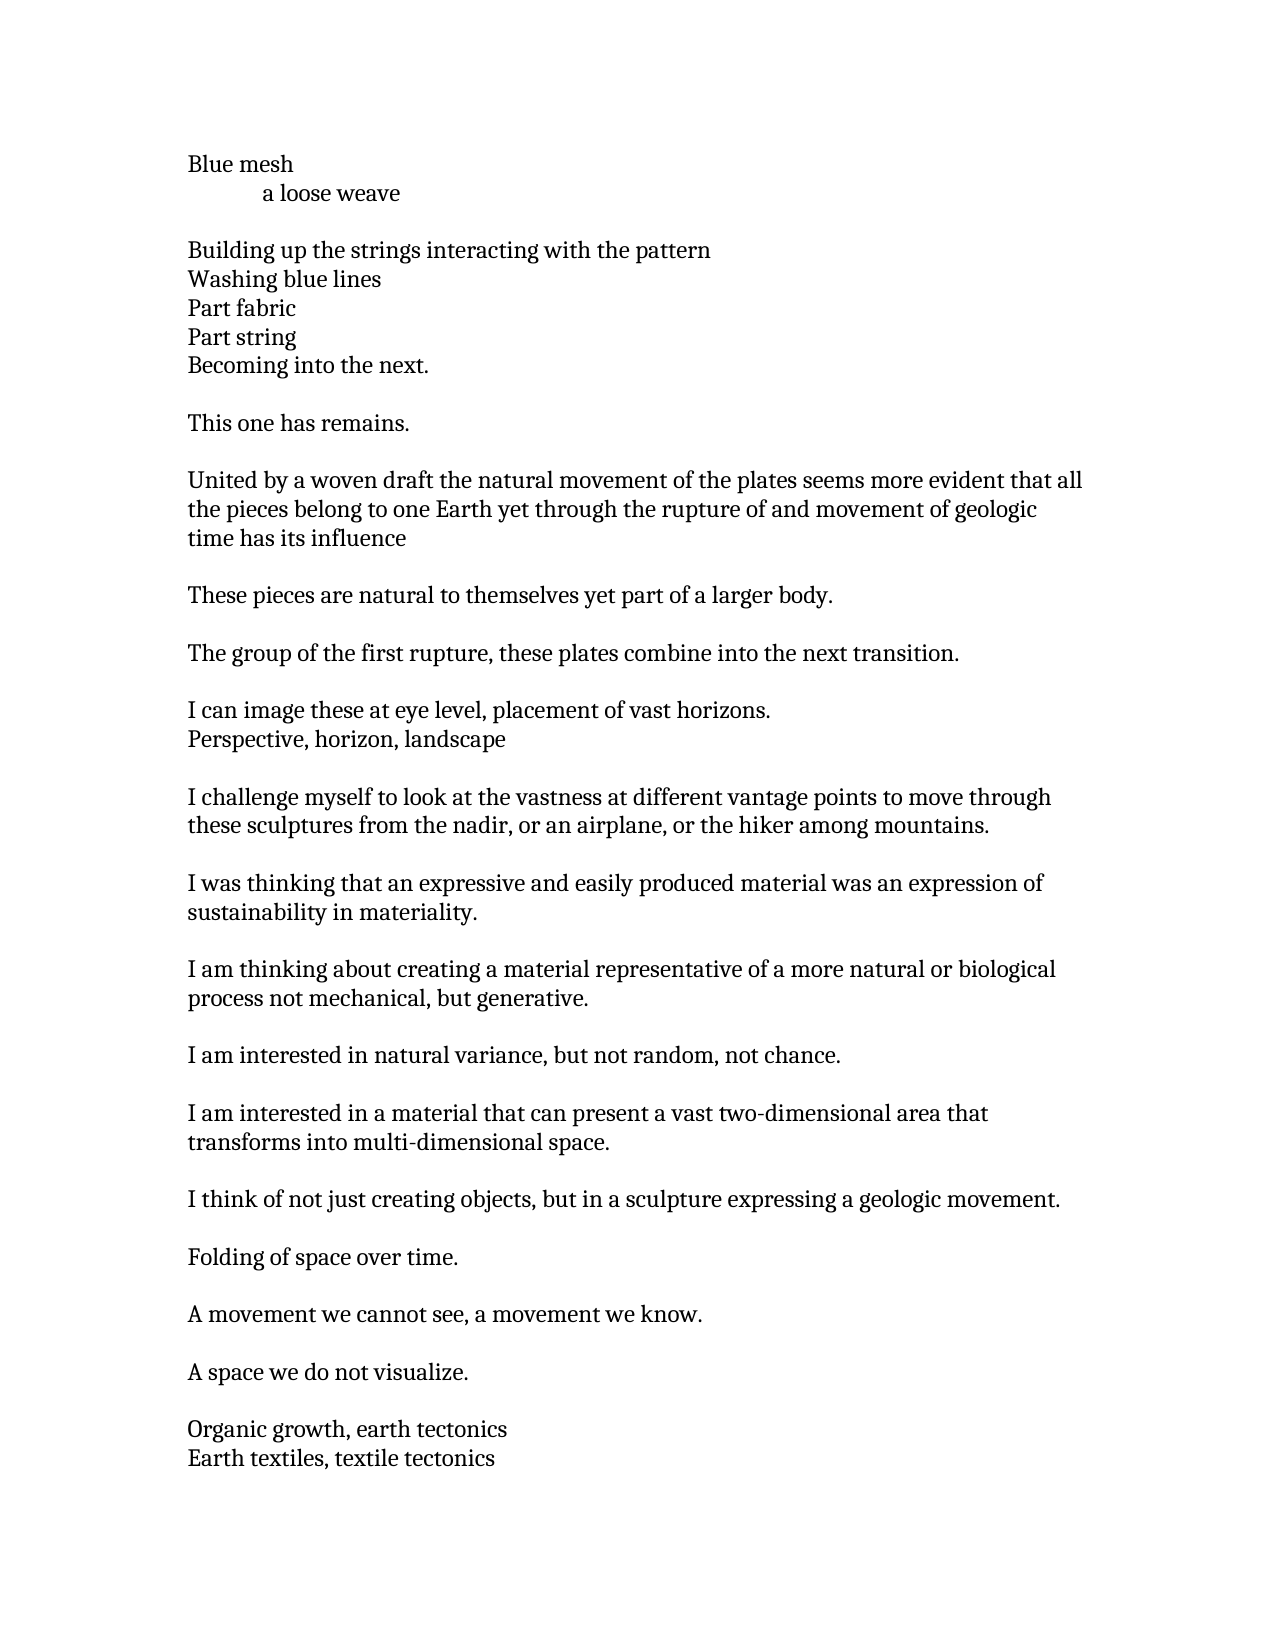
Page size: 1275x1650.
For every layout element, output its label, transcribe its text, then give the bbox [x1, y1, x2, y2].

text This one has remains. [187, 409, 1087, 437]
text Perspective, horizon, landscape [187, 725, 1087, 754]
text Building up the strings interacting with the pattern [187, 236, 1087, 265]
text Blue mesh [187, 150, 1087, 179]
text I think of not just creating objects, but in a sculpture expressing a geologic movement. [187, 1185, 1087, 1214]
text Earth textiles, textile tectonics [187, 1444, 1087, 1472]
text Folding of space over time. [187, 1242, 1087, 1271]
text I am interested in natural variance, but not random, not chance. [187, 1041, 1087, 1070]
text Part string [187, 322, 1087, 351]
text I can image these at eye level, placement of vast horizons. [187, 696, 1087, 725]
text I am interested in a material that can present a vast two-dimensional area that transforms into multi-dimensional space. [187, 1099, 1087, 1156]
text I am thinking about creating a material representative of a more natural or biological process not mechanical, but generative. [187, 955, 1087, 1012]
text a loose weave [187, 179, 1087, 207]
text These pieces are natural to themselves yet part of a larger body. [187, 581, 1087, 610]
text Part fabric [187, 294, 1087, 322]
text I challenge myself to look at the vastness at different vantage points to move through these sculptures from the nadir, or an airplane, or the hiker among mountains. [187, 782, 1087, 840]
text The group of the first rupture, these plates combine into the next transition. [187, 639, 1087, 667]
text A space we do not visualize. [187, 1357, 1087, 1386]
text Becoming into the next. [187, 351, 1087, 380]
text I was thinking that an expressive and easily produced material was an expression of sustainability in materiality. [187, 869, 1087, 926]
text A movement we cannot see, a movement we know. [187, 1300, 1087, 1329]
text Washing blue lines [187, 265, 1087, 294]
text Organic growth, earth tectonics [187, 1415, 1087, 1444]
text United by a woven draft the natural movement of the plates seems more evident that all the pieces belong to one Earth yet through the rupture of and movement of geologic time has its influence [187, 466, 1087, 552]
